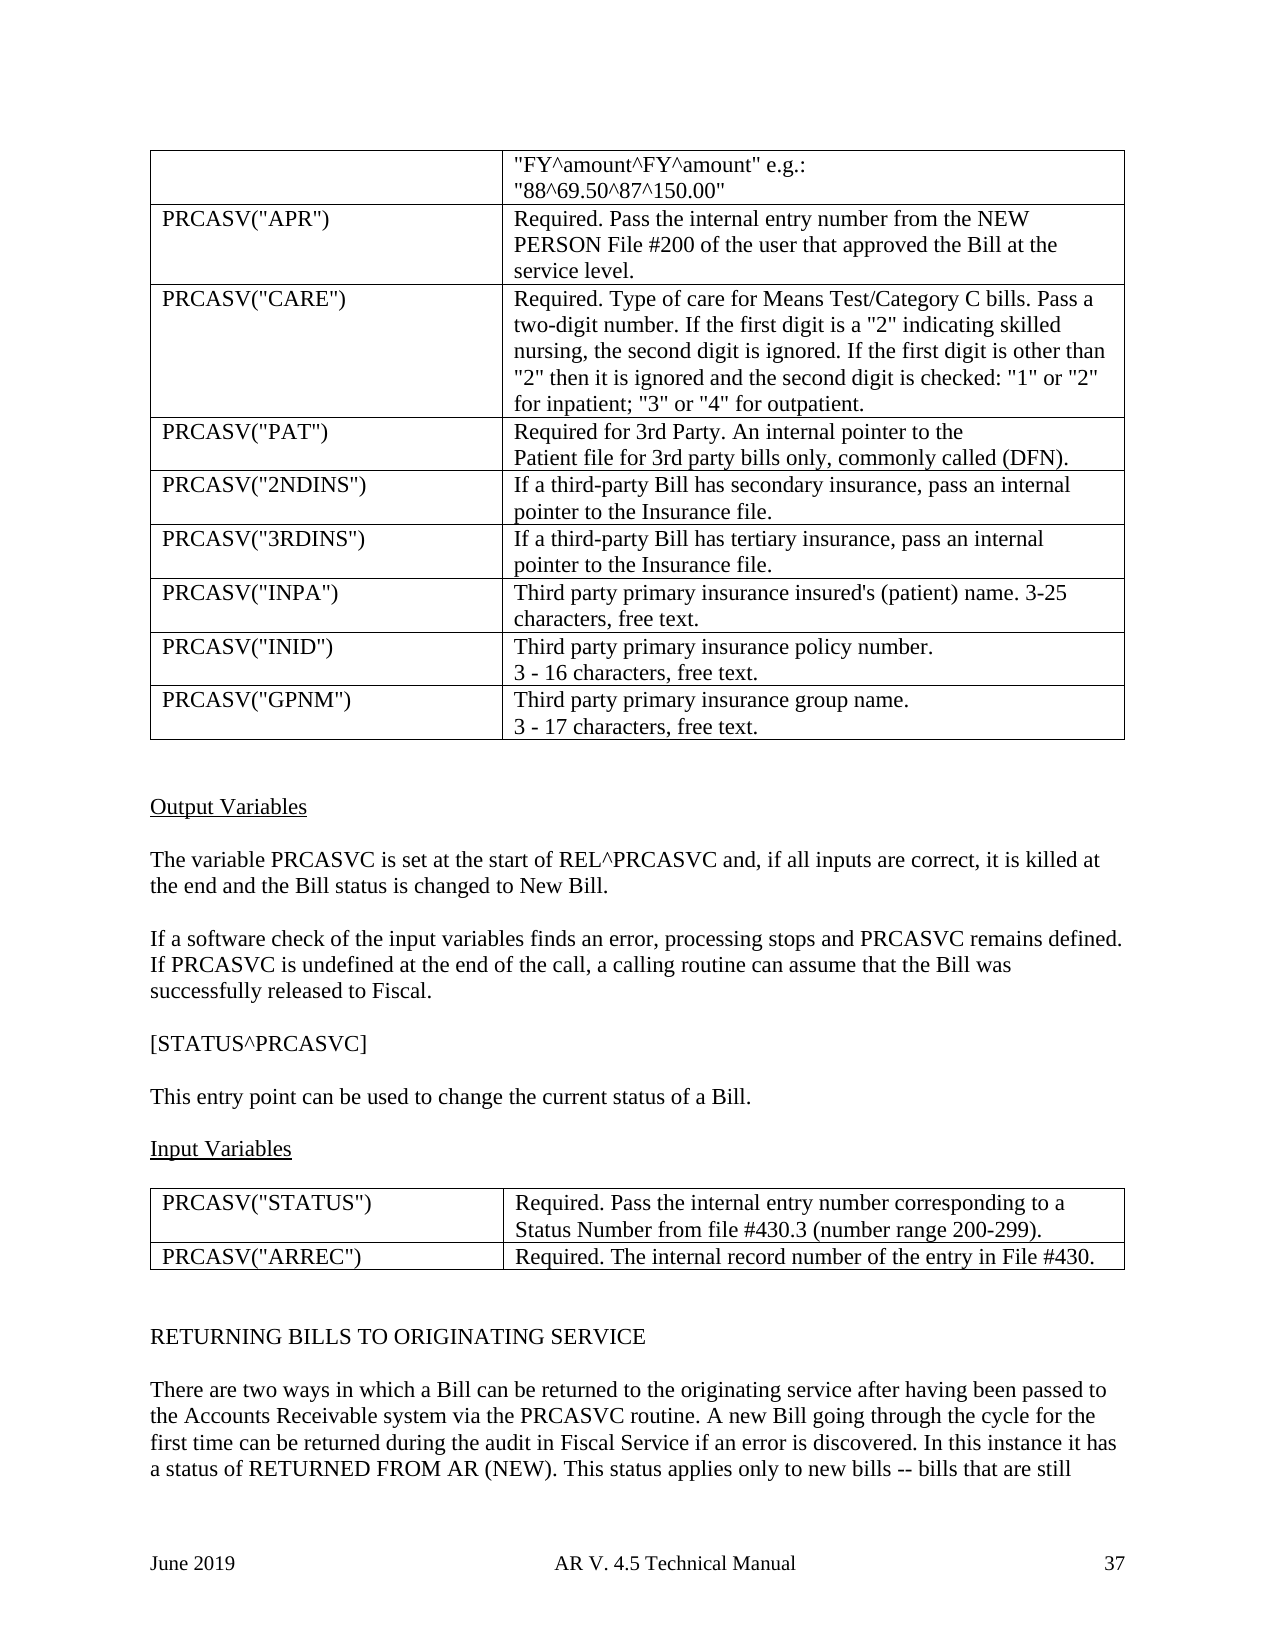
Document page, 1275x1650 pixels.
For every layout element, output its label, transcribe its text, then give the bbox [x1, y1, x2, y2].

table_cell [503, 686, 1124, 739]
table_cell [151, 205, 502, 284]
text RETURNING BILLS TO ORIGINATING SERVICE [150, 1323, 1125, 1349]
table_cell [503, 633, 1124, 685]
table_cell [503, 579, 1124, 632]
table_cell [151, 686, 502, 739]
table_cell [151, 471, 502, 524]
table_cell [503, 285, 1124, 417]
text Output Variables [150, 793, 1125, 819]
text The variable PRCASVC is set at the start of REL^PRCASVC and, if all inputs are correct, it is killed at the end and the Bill status is changed to New Bill. [150, 846, 1125, 898]
text This entry point can be used to change the current status of a Bill. [150, 1083, 1125, 1109]
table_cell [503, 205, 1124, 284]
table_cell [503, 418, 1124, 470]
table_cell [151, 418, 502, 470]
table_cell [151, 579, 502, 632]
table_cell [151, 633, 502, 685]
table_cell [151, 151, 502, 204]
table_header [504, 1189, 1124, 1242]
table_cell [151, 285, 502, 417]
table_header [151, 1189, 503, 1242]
text Input Variables [150, 1136, 1125, 1162]
text [STATUS^PRCASVC] [150, 1030, 1125, 1056]
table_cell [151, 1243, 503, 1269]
text If a software check of the input variables finds an error, processing stops and PRCASVC remains defined. If PRCASVC is undefined at the end of the call, a calling routine can assume that the Bill was successfully released to Fiscal. [150, 925, 1125, 1004]
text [150, 1376, 1125, 1481]
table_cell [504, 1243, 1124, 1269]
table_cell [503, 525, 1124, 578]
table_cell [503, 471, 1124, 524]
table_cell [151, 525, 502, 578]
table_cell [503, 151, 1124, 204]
